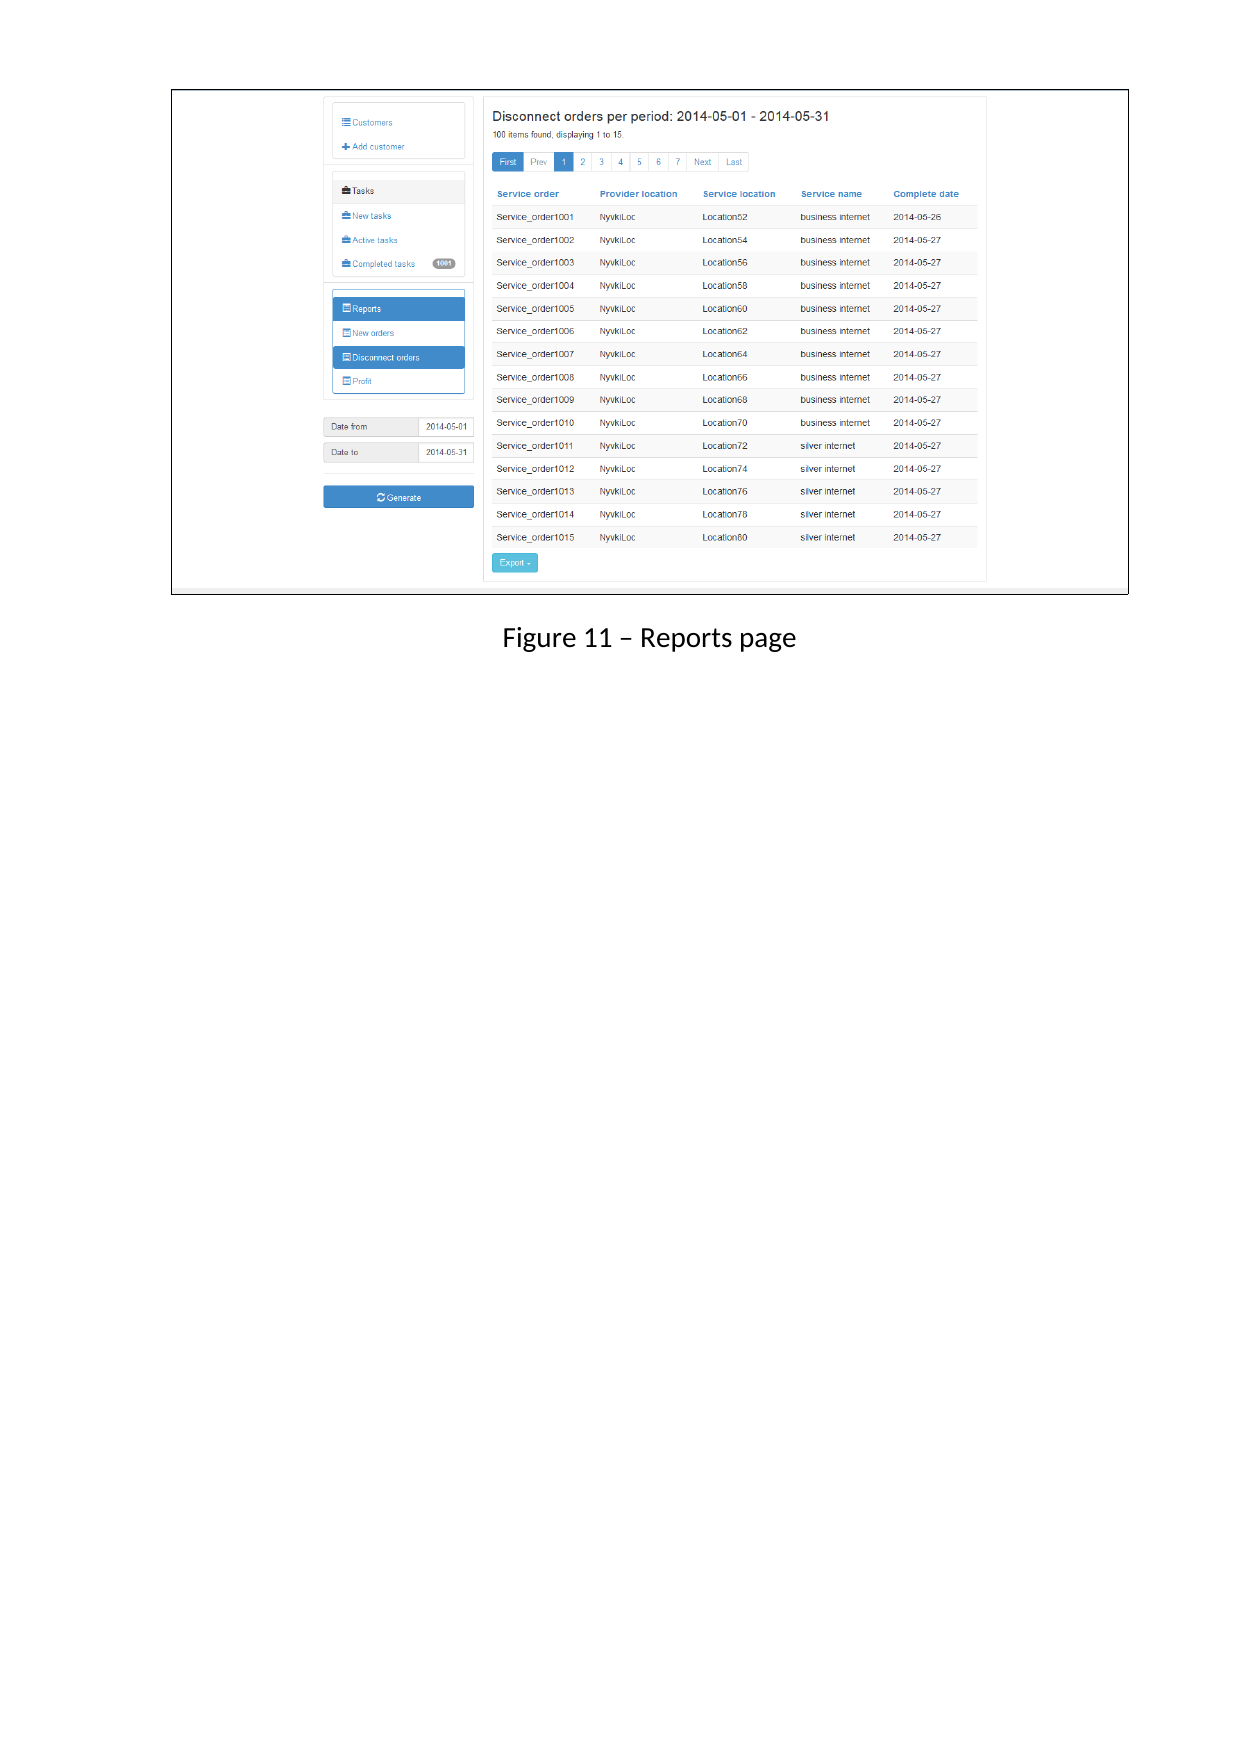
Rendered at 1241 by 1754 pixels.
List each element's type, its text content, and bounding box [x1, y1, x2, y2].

text Figure 11 – Reports page [148, 619, 1152, 655]
picture [172, 90, 1128, 594]
